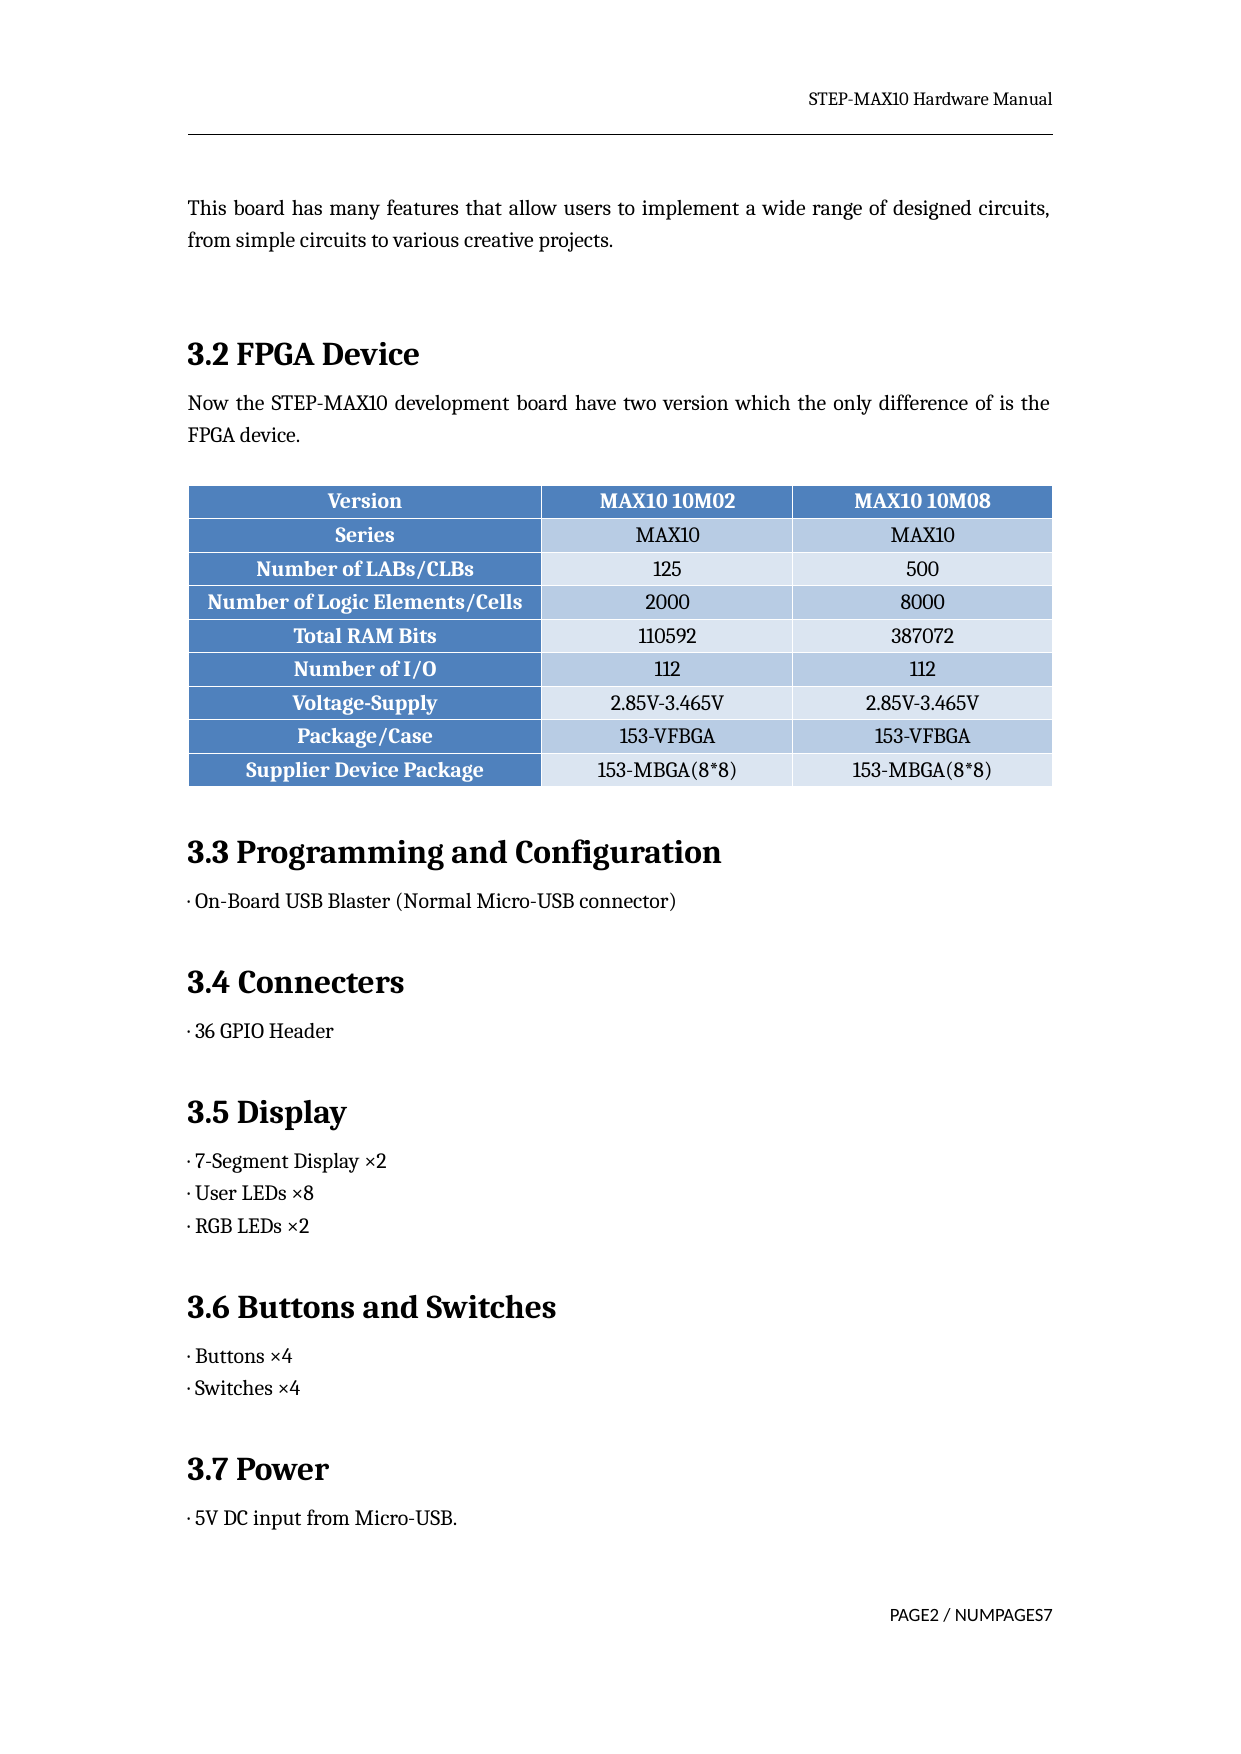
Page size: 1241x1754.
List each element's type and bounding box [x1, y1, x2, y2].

table_header [188, 788, 1052, 1567]
table_header [188, 160, 1052, 485]
